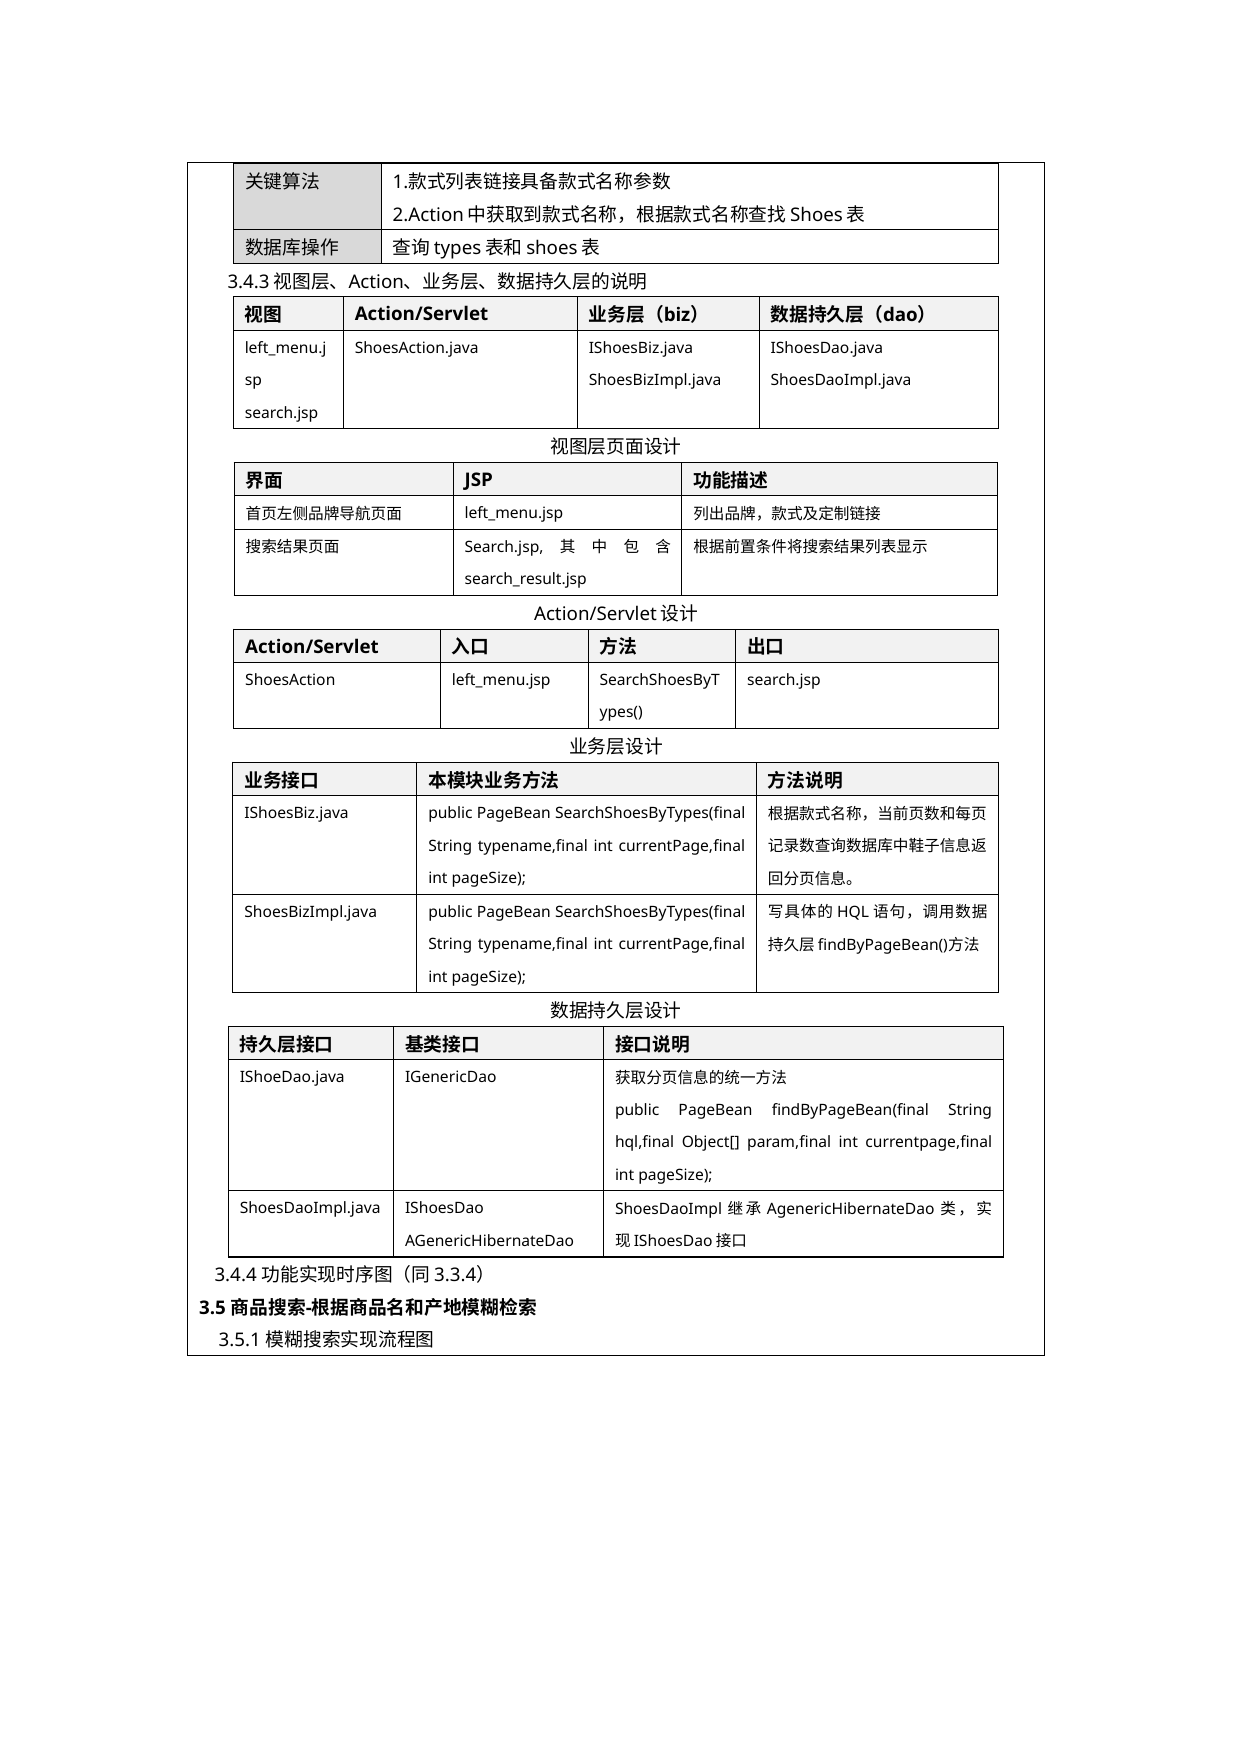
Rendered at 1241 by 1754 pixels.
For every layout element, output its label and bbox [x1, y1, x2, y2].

table_header [188, 163, 1044, 1355]
